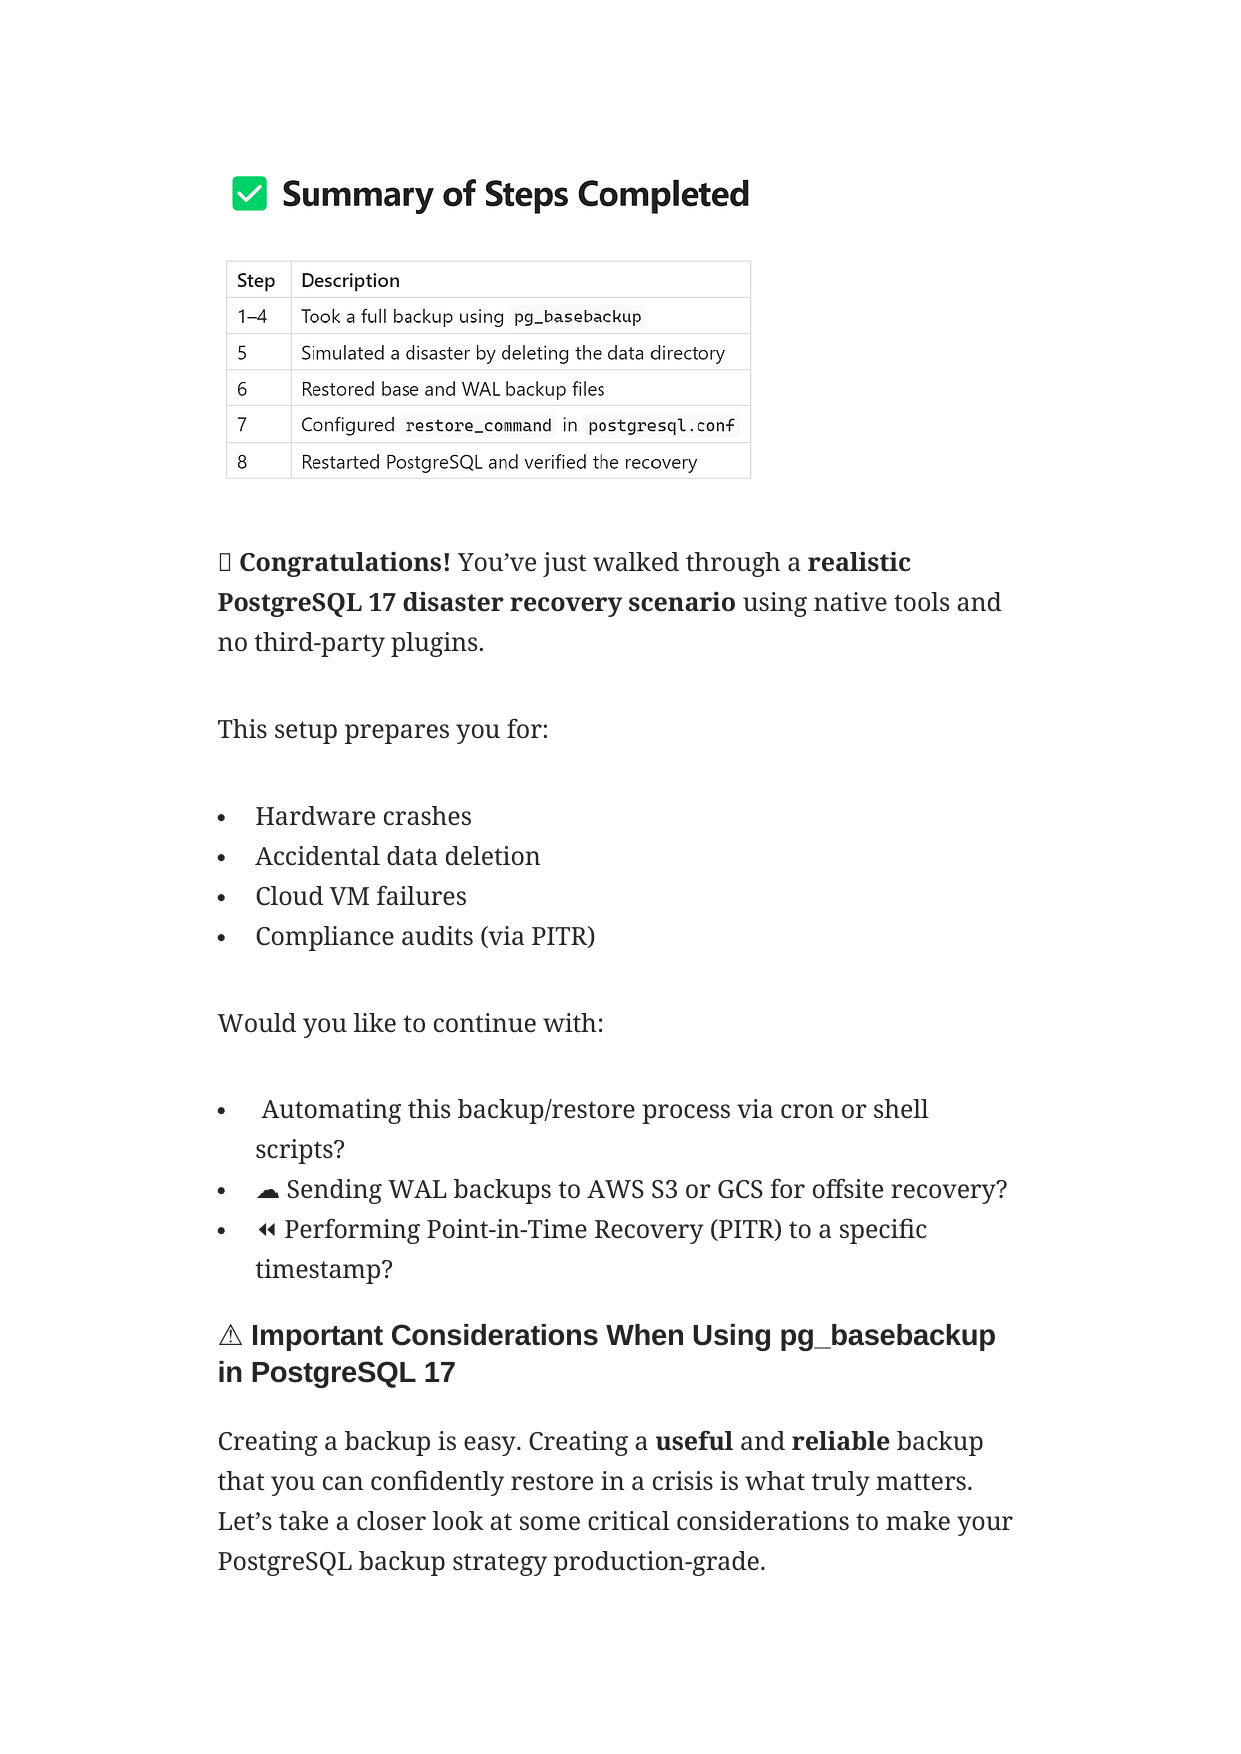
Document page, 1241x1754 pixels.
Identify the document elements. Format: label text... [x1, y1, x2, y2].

subtitle ⚠️ Important Considerations When Using pg_basebackup in PostgreSQL 17 [217, 1314, 1023, 1389]
list Compliance audits (via PITR) [218, 913, 1023, 953]
list ⏱️ Automating this backup/restore process via cron or shell scripts? [218, 1086, 1023, 1166]
list Accidental data deletion [218, 833, 1023, 873]
list Cloud VM failures [218, 873, 1023, 913]
list ⏪ Performing Point-in-Time Recovery (PITR) to a specific timestamp? [218, 1206, 1023, 1286]
list ☁️ Sending WAL backups to AWS S3 or GCS for offsite recovery? [218, 1166, 1023, 1206]
list Hardware crashes [218, 793, 1023, 833]
text This setup prepares you for: [217, 706, 1023, 746]
text 🎉 Congratulations! You’ve just walked through a realistic PostgreSQL 17 disaster recovery scenario using native tools and no third-party plugins. [217, 539, 1023, 659]
picture [217, 150, 1083, 493]
text Would you like to continue with: [217, 999, 1023, 1039]
text Creating a backup is easy. Creating a useful and reliable backup that you can confidently restore in a crisis is what truly matters. Let’s take a closer look at some critical considerations to make your PostgreSQL backup strategy production-grade. [217, 1418, 1023, 1578]
